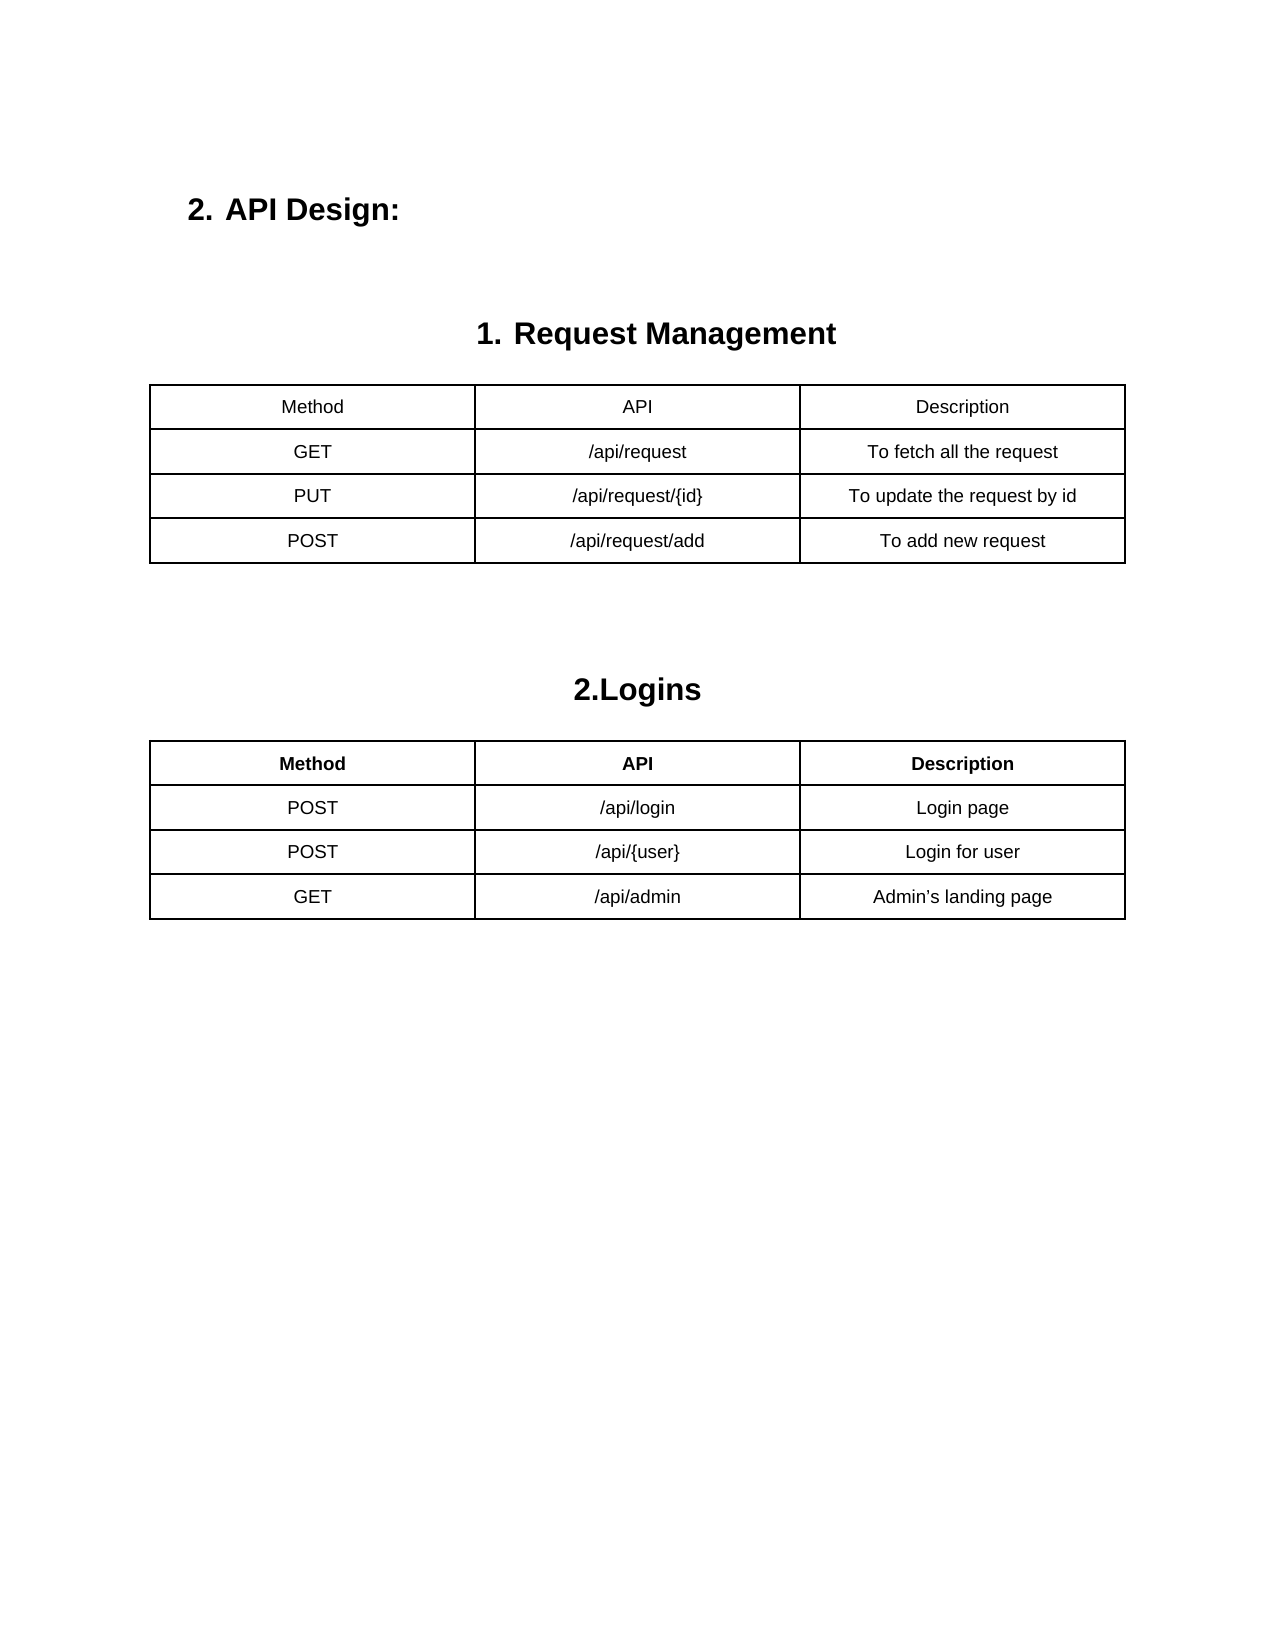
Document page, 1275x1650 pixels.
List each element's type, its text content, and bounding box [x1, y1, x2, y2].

table_cell Admin’s landing page [801, 875, 1124, 918]
table_cell /api/request [476, 430, 799, 473]
table_cell POST [151, 831, 474, 873]
table_header Method [151, 386, 474, 428]
table_cell PUT [151, 475, 474, 517]
table_cell POST [151, 786, 474, 829]
table_cell /api/request/add [476, 519, 799, 562]
table_cell /api/admin [476, 875, 799, 918]
table_cell Login for user [801, 831, 1124, 873]
table_cell GET [151, 430, 474, 473]
table_cell /api/{user} [476, 831, 799, 873]
table_cell /api/request/{id} [476, 475, 799, 517]
table_header API [476, 742, 799, 784]
table_cell GET [151, 875, 474, 918]
table_header Description [801, 742, 1124, 784]
table_header Method [151, 742, 474, 784]
table_cell To fetch all the request [801, 430, 1124, 473]
table_cell POST [151, 519, 474, 562]
table_header Description [801, 386, 1124, 428]
list Request Management [187, 315, 1125, 351]
table_cell /api/login [476, 786, 799, 829]
text 2.Logins [150, 671, 1125, 707]
table_cell To add new request [801, 519, 1124, 562]
table_cell Login page [801, 786, 1124, 829]
table_header API [476, 386, 799, 428]
table_cell To update the request by id [801, 475, 1124, 517]
list API Design: [187, 191, 1125, 227]
